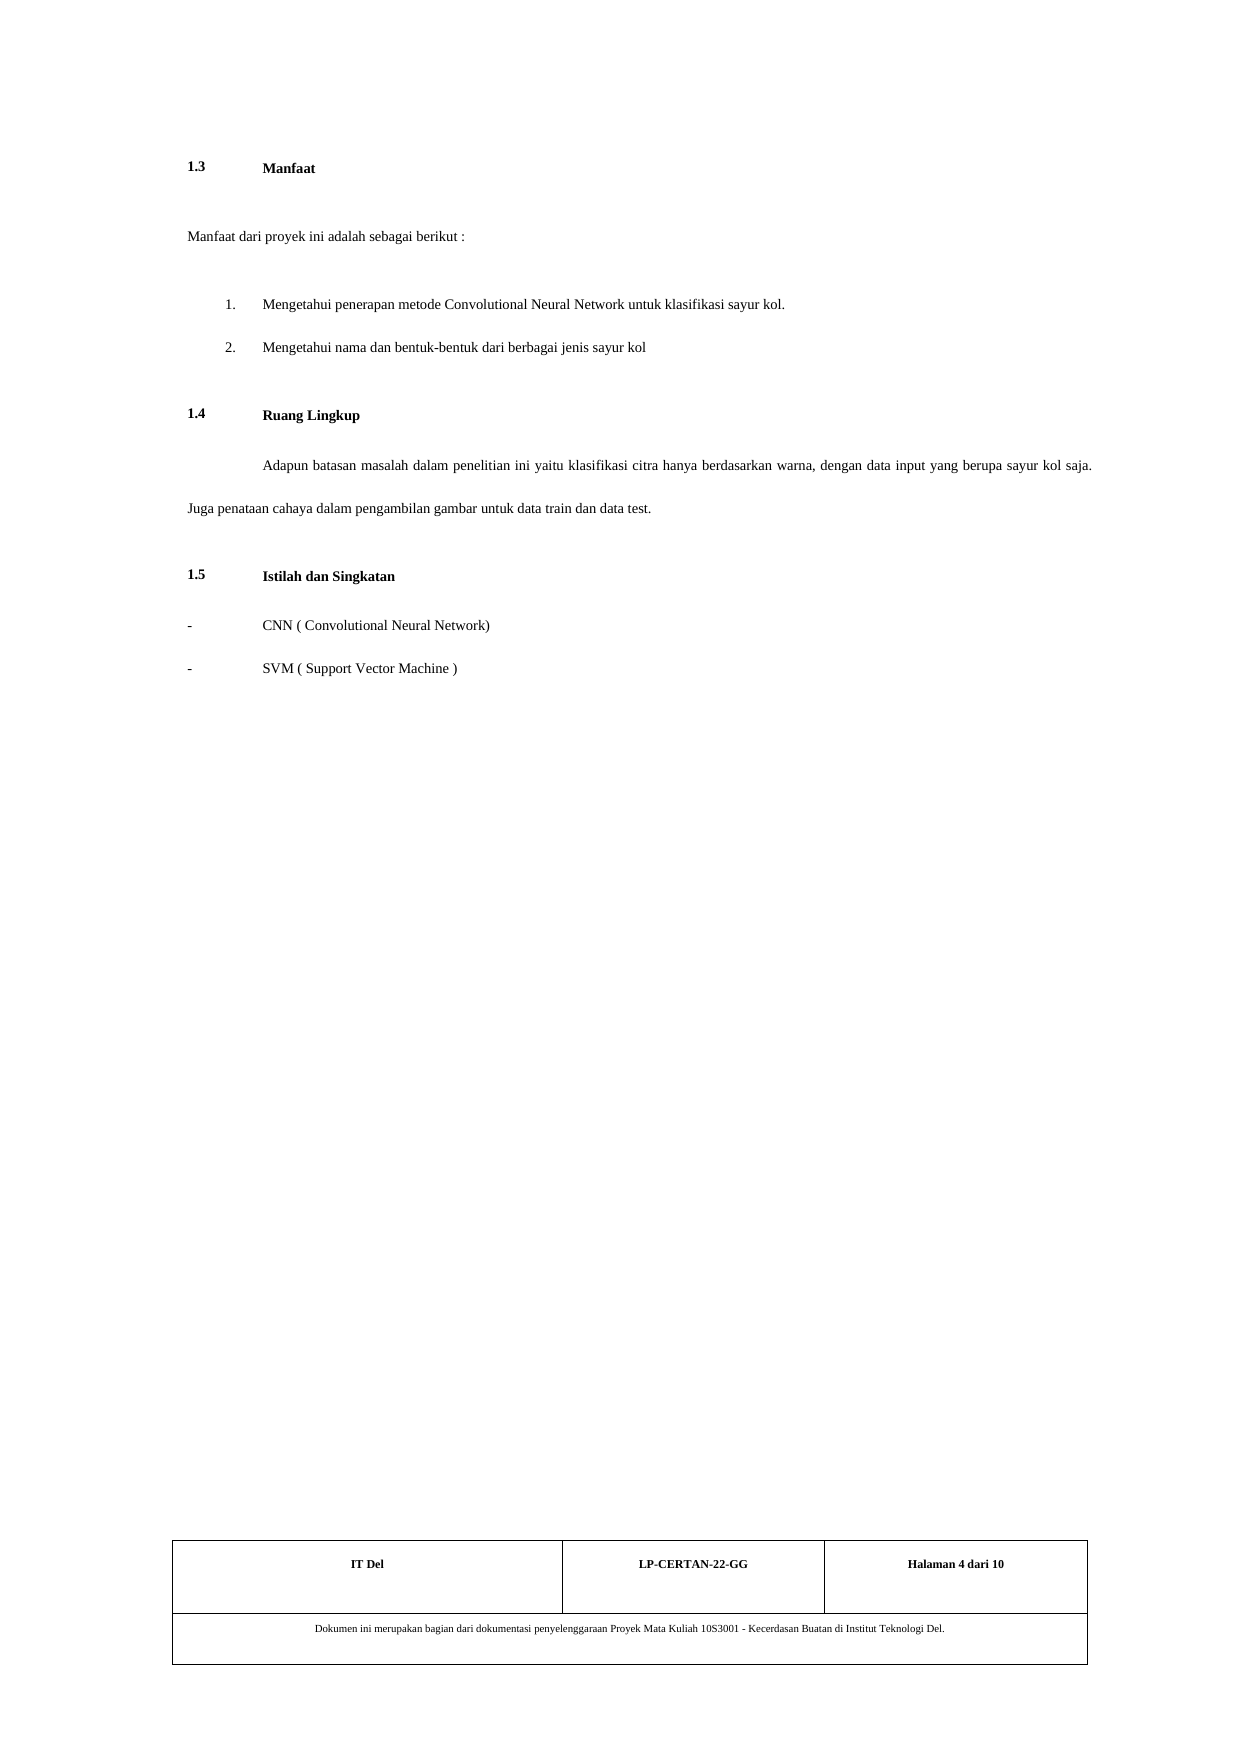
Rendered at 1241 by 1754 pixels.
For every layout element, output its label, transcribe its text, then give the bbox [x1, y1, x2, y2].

subtitle Istilah dan Singkatan [187, 556, 1092, 584]
text Adapun batasan masalah dalam penelitian ini yaitu klasifikasi citra hanya berdasarkan warna, dengan data input yang berupa sayur kol saja. Juga penataan cahaya dalam pengambilan gambar untuk data train dan data test. [187, 444, 1092, 516]
text Manfaat dari proyek ini adalah sebagai berikut : [187, 216, 1092, 244]
list CNN ( Convolutional Neural Network) [187, 605, 1092, 634]
list Mengetahui nama dan bentuk-bentuk dari berbagai jenis sayur kol [225, 327, 1092, 356]
list Mengetahui penerapan metode Convolutional Neural Network untuk klasifikasi sayur kol. [225, 284, 1092, 313]
subtitle Manfaat [187, 148, 1092, 176]
subtitle Ruang Lingkup [187, 395, 1092, 424]
list SVM ( Support Vector Machine ) [187, 648, 1092, 677]
